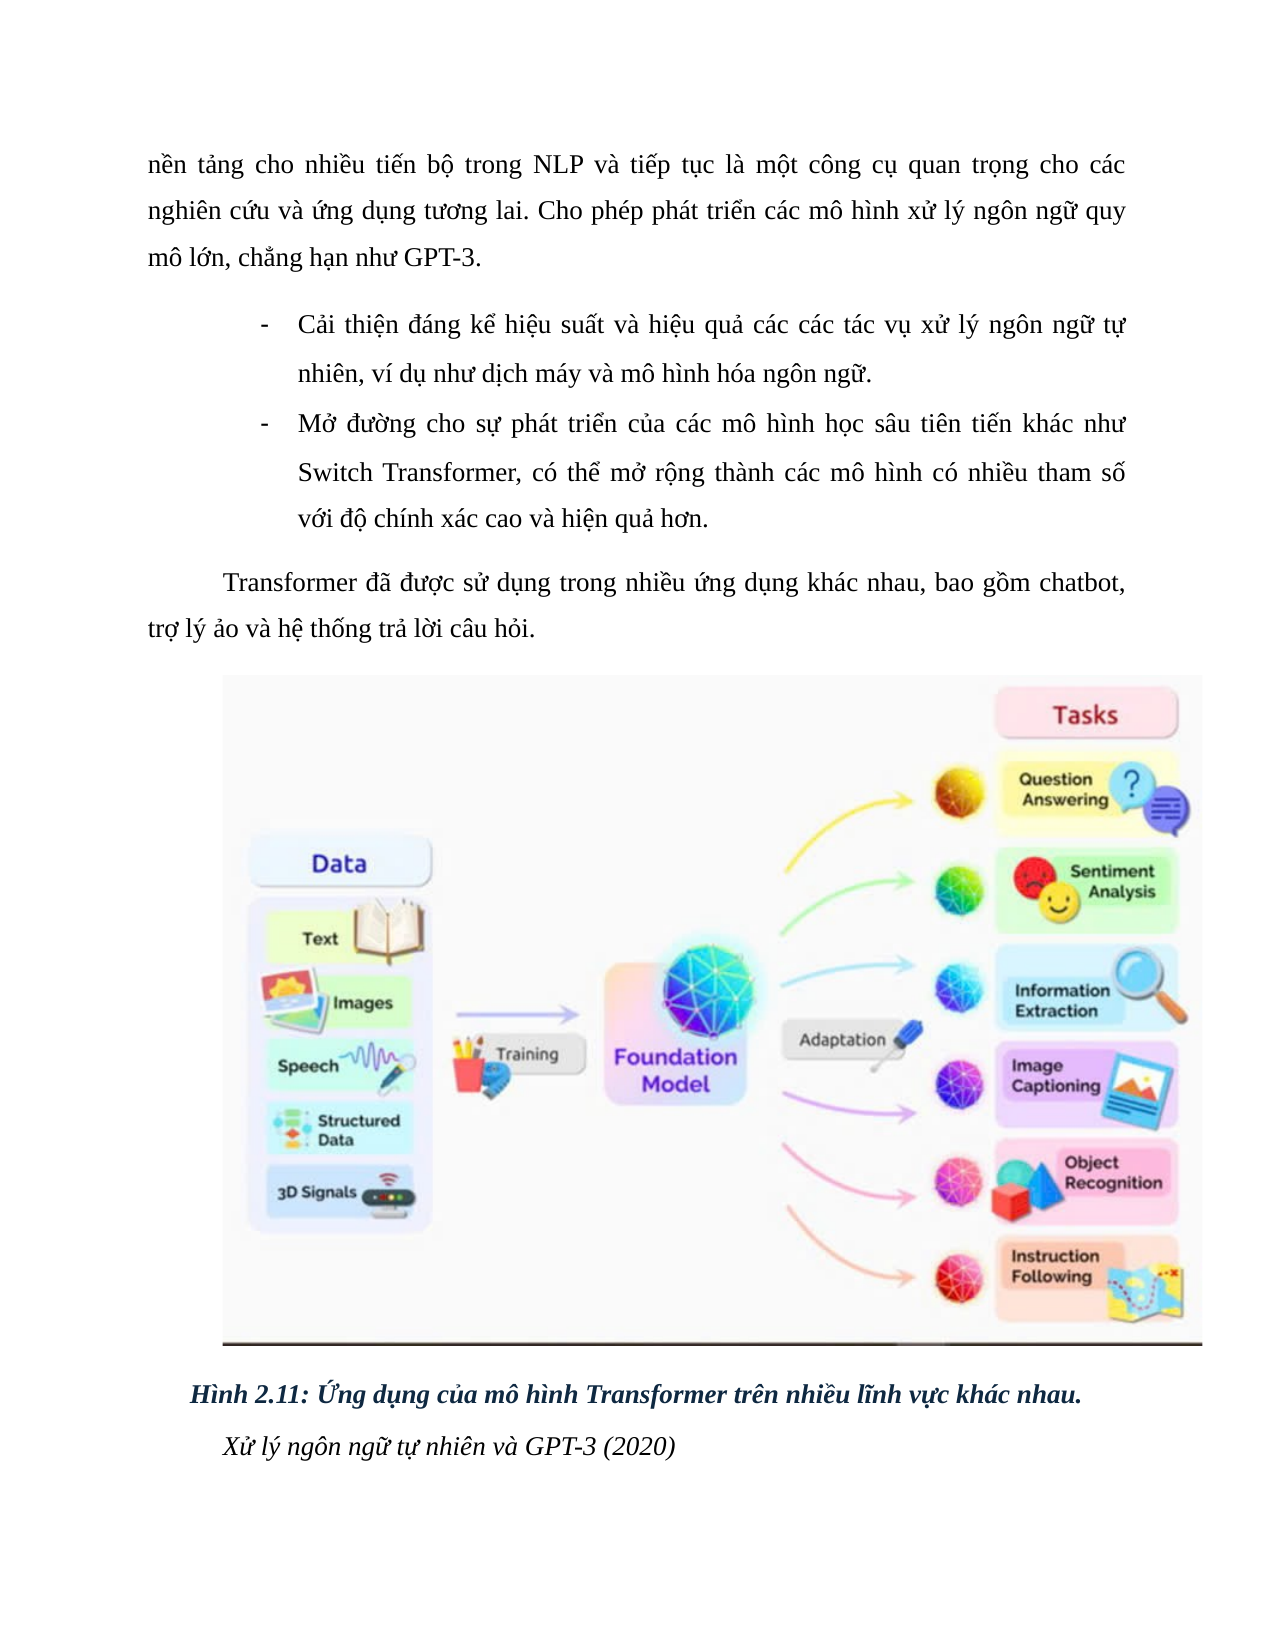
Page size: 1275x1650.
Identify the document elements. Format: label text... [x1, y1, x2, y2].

text Xử lý ngôn ngữ tự nhiên và GPT-3 (2020) [148, 1430, 1127, 1461]
picture [222, 675, 1203, 1346]
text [148, 148, 1127, 272]
list Cải thiện đáng kể hiệu suất và hiệu quả các các tác vụ xử lý ngôn ngữ tự nhiên, ví dụ như dịch máy và mô hình hóa ngôn ngữ. [260, 304, 1127, 388]
text Transformer đã được sử dụng trong nhiều ứng dụng khác nhau, bao gồm chatbot, trợ lý ảo và hệ thống trả lời câu hỏi. [148, 566, 1127, 644]
list Mở đường cho sự phát triển của các mô hình học sâu tiên tiến khác như Switch Transformer, có thể mở rộng thành các mô hình có nhiều tham số với độ chính xác cao và hiện quả hơn. [260, 403, 1127, 534]
text Hình 2.11: Ứng dụng của mô hình Transformer trên nhiều lĩnh vực khác nhau. [148, 1378, 1127, 1409]
